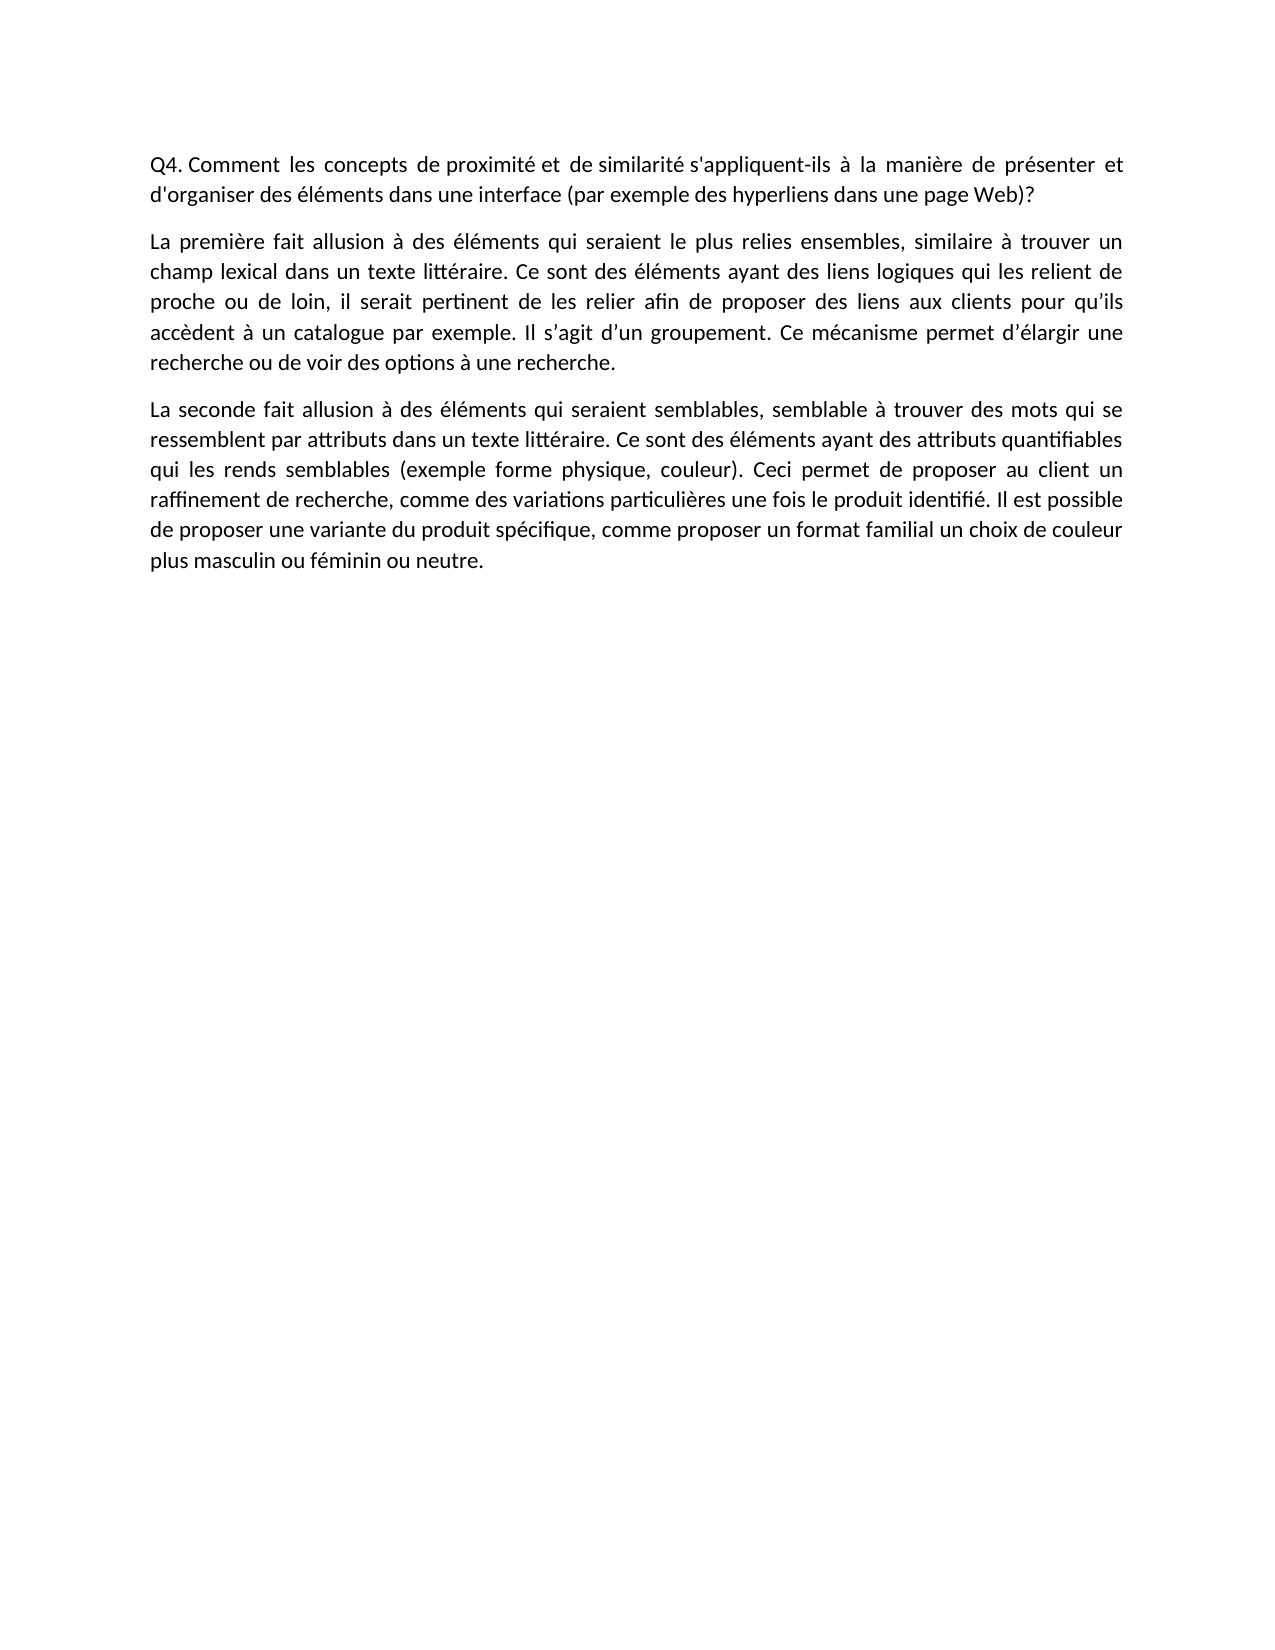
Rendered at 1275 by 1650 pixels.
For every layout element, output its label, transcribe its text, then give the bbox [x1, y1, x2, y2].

text Q4. Comment les concepts de proximité et de similarité s'appliquent-ils à la manière de présenter et d'organiser des éléments dans une interface (par exemple des hyperliens dans une page Web)? [150, 150, 1125, 208]
text La première fait allusion à des éléments qui seraient le plus relies ensembles, similaire à trouver un champ lexical dans un texte littéraire. Ce sont des éléments ayant des liens logiques qui les relient de proche ou de loin, il serait pertinent de les relier afin de proposer des liens aux clients pour qu’ils accèdent à un catalogue par exemple. Il s’agit d’un groupement. Ce mécanisme permet d’élargir une recherche ou de voir des options à une recherche. [150, 227, 1125, 376]
text La seconde fait allusion à des éléments qui seraient semblables, semblable à trouver des mots qui se ressemblent par attributs dans un texte littéraire. Ce sont des éléments ayant des attributs quantifiables qui les rends semblables (exemple forme physique, couleur). Ceci permet de proposer au client un raffinement de recherche, comme des variations particulières une fois le produit identifié. Il est possible de proposer une variante du produit spécifique, comme proposer un format familial un choix de couleur plus masculin ou féminin ou neutre. [150, 395, 1125, 574]
